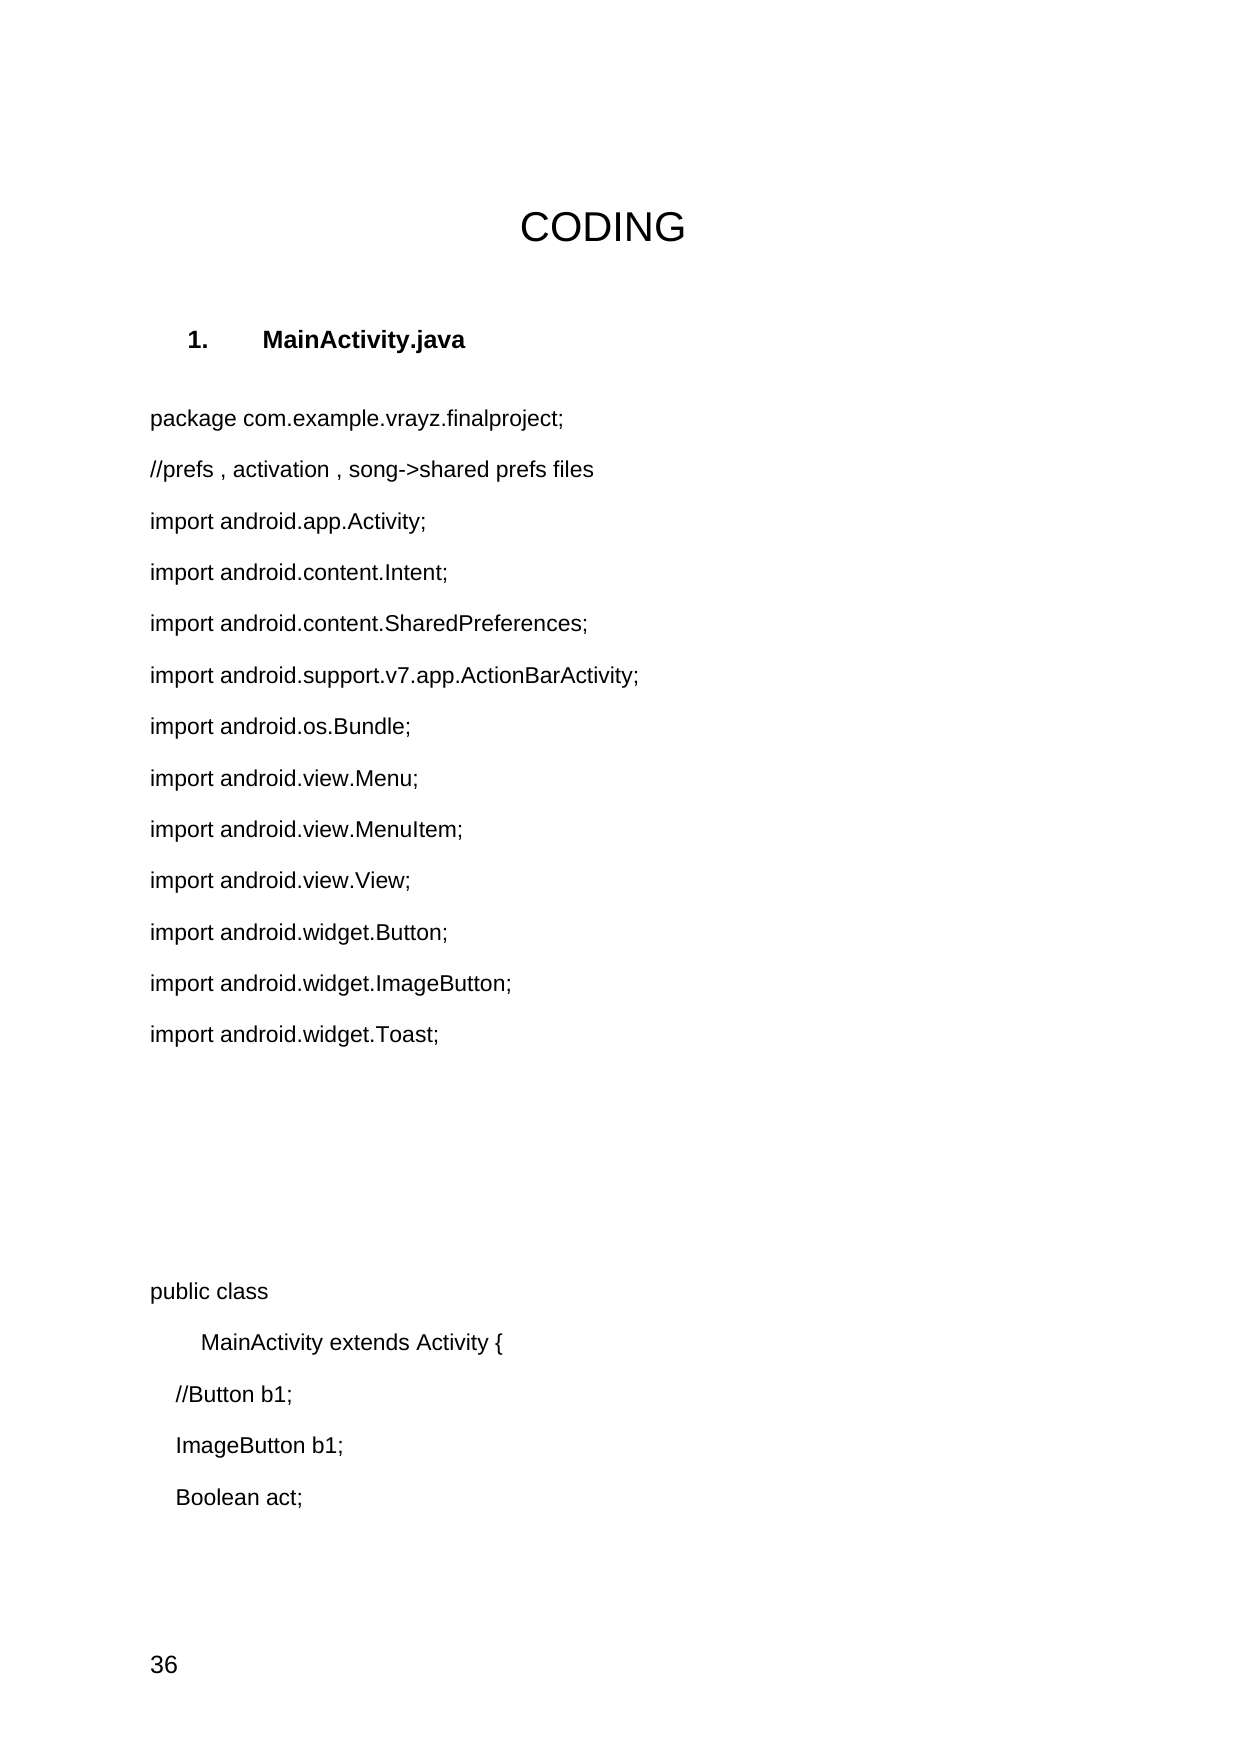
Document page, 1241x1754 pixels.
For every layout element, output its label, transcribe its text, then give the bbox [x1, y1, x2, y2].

subtitle package com.example.vrayz.finalproject; [150, 405, 1090, 431]
subtitle public class [150, 1278, 1090, 1304]
subtitle import android.view.View; [150, 867, 1090, 893]
subtitle //prefs , activation , song->shared prefs files [150, 456, 1090, 483]
subtitle import android.widget.Toast; [150, 1021, 1090, 1048]
subtitle import android.content.SharedPreferences; [150, 610, 1090, 637]
subtitle //Button b1; [150, 1381, 1090, 1407]
subtitle import android.content.Intent; [150, 559, 1090, 585]
subtitle import android.support.v7.app.ActionBarActivity; [150, 662, 1090, 688]
subtitle import android.view.MenuItem; [150, 816, 1090, 842]
subtitle MainActivity extends Activity { [150, 1329, 1090, 1356]
subtitle import android.view.Menu; [150, 764, 1090, 791]
list MainActivity.java [187, 325, 1090, 354]
subtitle ImageButton b1; [150, 1432, 1090, 1458]
subtitle import android.widget.ImageButton; [150, 970, 1090, 996]
text CODING [150, 203, 1090, 251]
subtitle Boolean act; [150, 1483, 1090, 1510]
subtitle import android.widget.Button; [150, 918, 1090, 945]
subtitle import android.os.Bundle; [150, 713, 1090, 739]
subtitle import android.app.Activity; [150, 508, 1090, 534]
